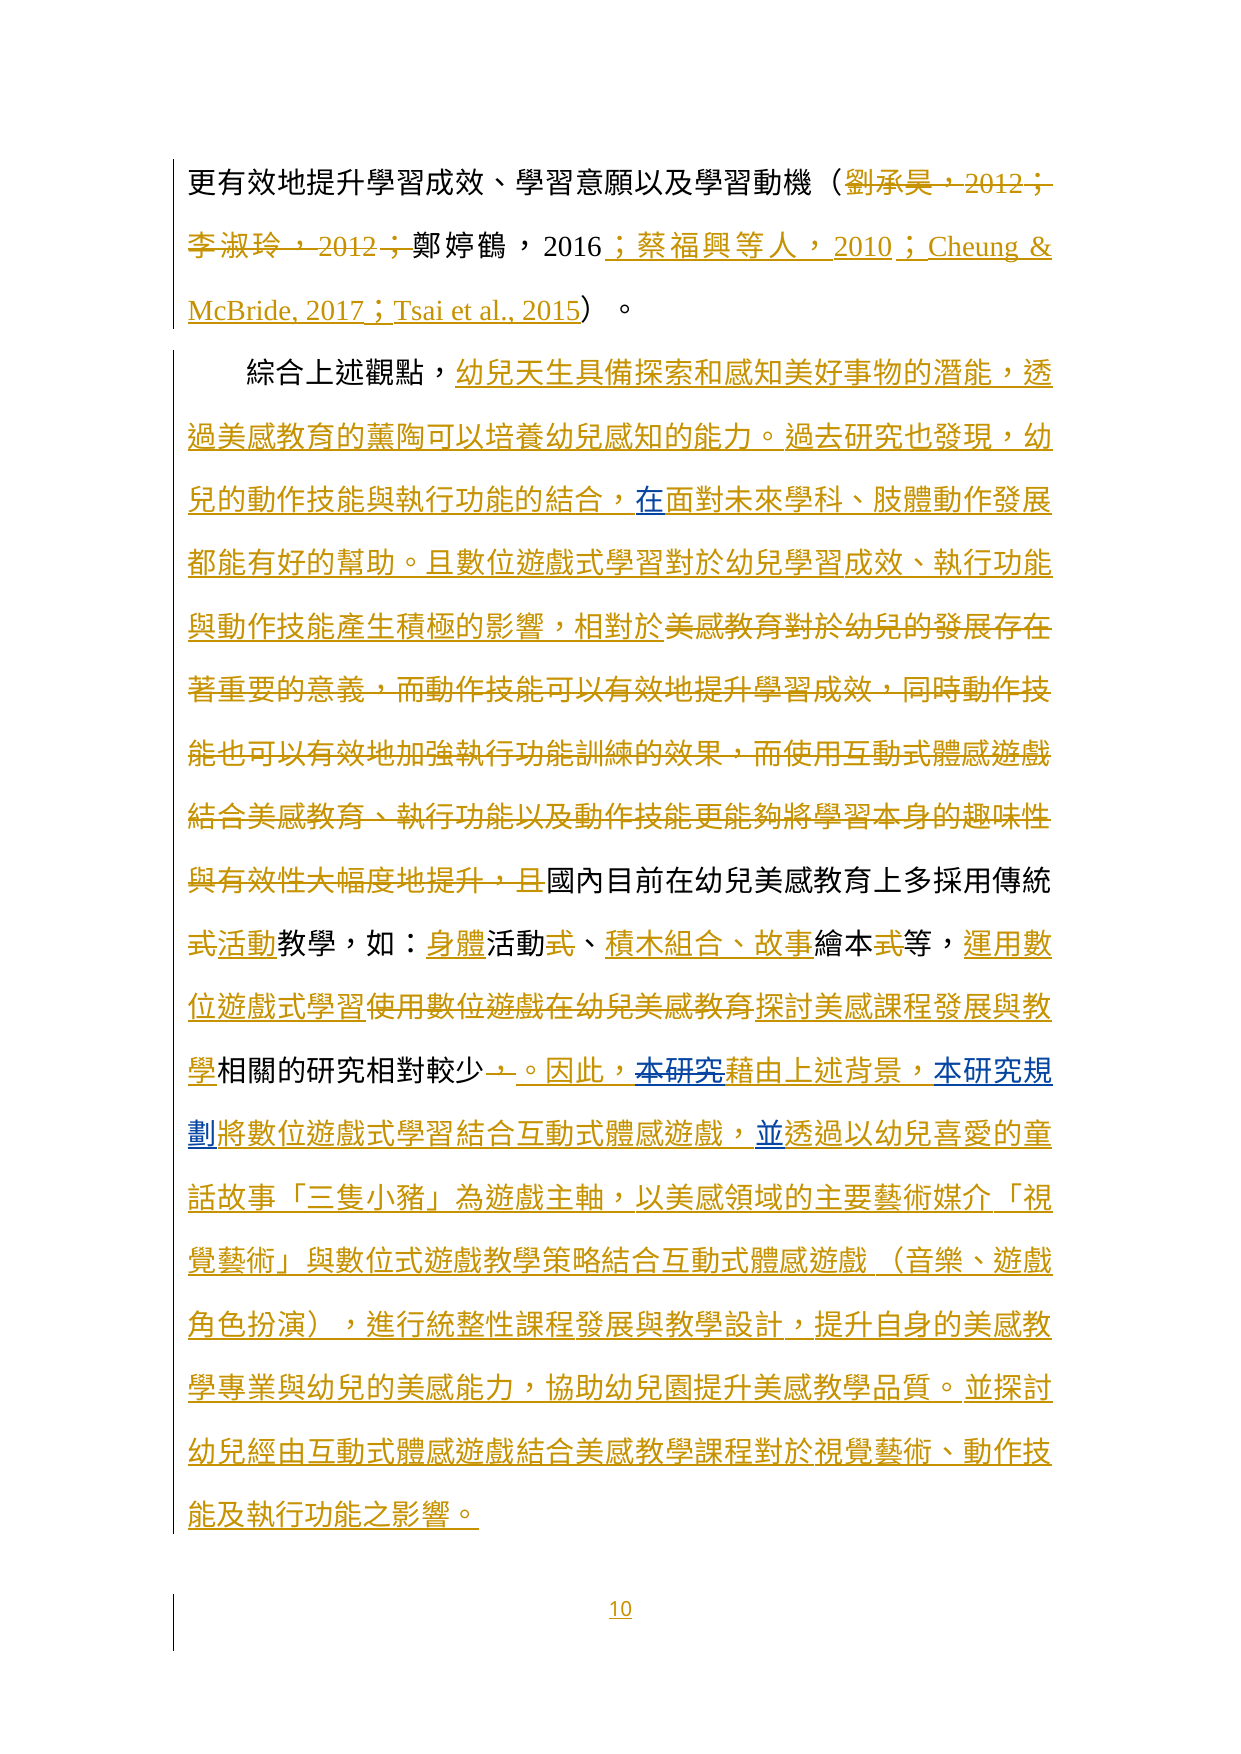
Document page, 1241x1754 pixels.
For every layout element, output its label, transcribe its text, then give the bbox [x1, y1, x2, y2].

text 綜合上述觀點，國內目前在幼兒美感教育上多採用傳統教學，如：活動、繪本等，相關的研究相對較少 [187, 693, 1053, 755]
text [187, 159, 1053, 328]
text 綜合上述觀點，國內目前在幼兒美感教育上多採用傳統教學，如：活動、繪本等，相關的研究相對較少 [187, 1021, 1053, 1084]
text 綜合上述觀點，國內目前在幼兒美感教育上多採用傳統教學，如：活動、繪本等，相關的研究相對較少 [187, 883, 1053, 1020]
text 綜合上述觀點，國內目前在幼兒美感教育上多採用傳統教學，如：活動、繪本等，相關的研究相對較少 [187, 1085, 1053, 1211]
text 綜合上述觀點，國內目前在幼兒美感教育上多採用傳統教學，如：活動、繪本等，相關的研究相對較少 [187, 577, 1053, 640]
text 綜合上述觀點，國內目前在幼兒美感教育上多採用傳統教學，如：活動、繪本等，相關的研究相對較少 [187, 820, 1053, 882]
text 綜合上述觀點，國內目前在幼兒美感教育上多採用傳統教學，如：活動、繪本等，相關的研究相對較少 [187, 450, 1053, 513]
text 綜合上述觀點，國內目前在幼兒美感教育上多採用傳統教學，如：活動、繪本等，相關的研究相對較少 [187, 1275, 1053, 1401]
text 綜合上述觀點，國內目前在幼兒美感教育上多採用傳統教學，如：活動、繪本等，相關的研究相對較少 [187, 514, 1053, 576]
text 綜合上述觀點，國內目前在幼兒美感教育上多採用傳統教學，如：活動、繪本等，相關的研究相對較少 [187, 1212, 1053, 1274]
text 綜合上述觀點，國內目前在幼兒美感教育上多採用傳統教學，如：活動、繪本等，相關的研究相對較少 [187, 350, 1053, 449]
text 綜合上述觀點，國內目前在幼兒美感教育上多採用傳統教學，如：活動、繪本等，相關的研究相對較少 [187, 641, 1053, 692]
text 綜合上述觀點，國內目前在幼兒美感教育上多採用傳統教學，如：活動、繪本等，相關的研究相對較少 [187, 1402, 1053, 1534]
text 綜合上述觀點，國內目前在幼兒美感教育上多採用傳統教學，如：活動、繪本等，相關的研究相對較少 [187, 756, 1053, 819]
